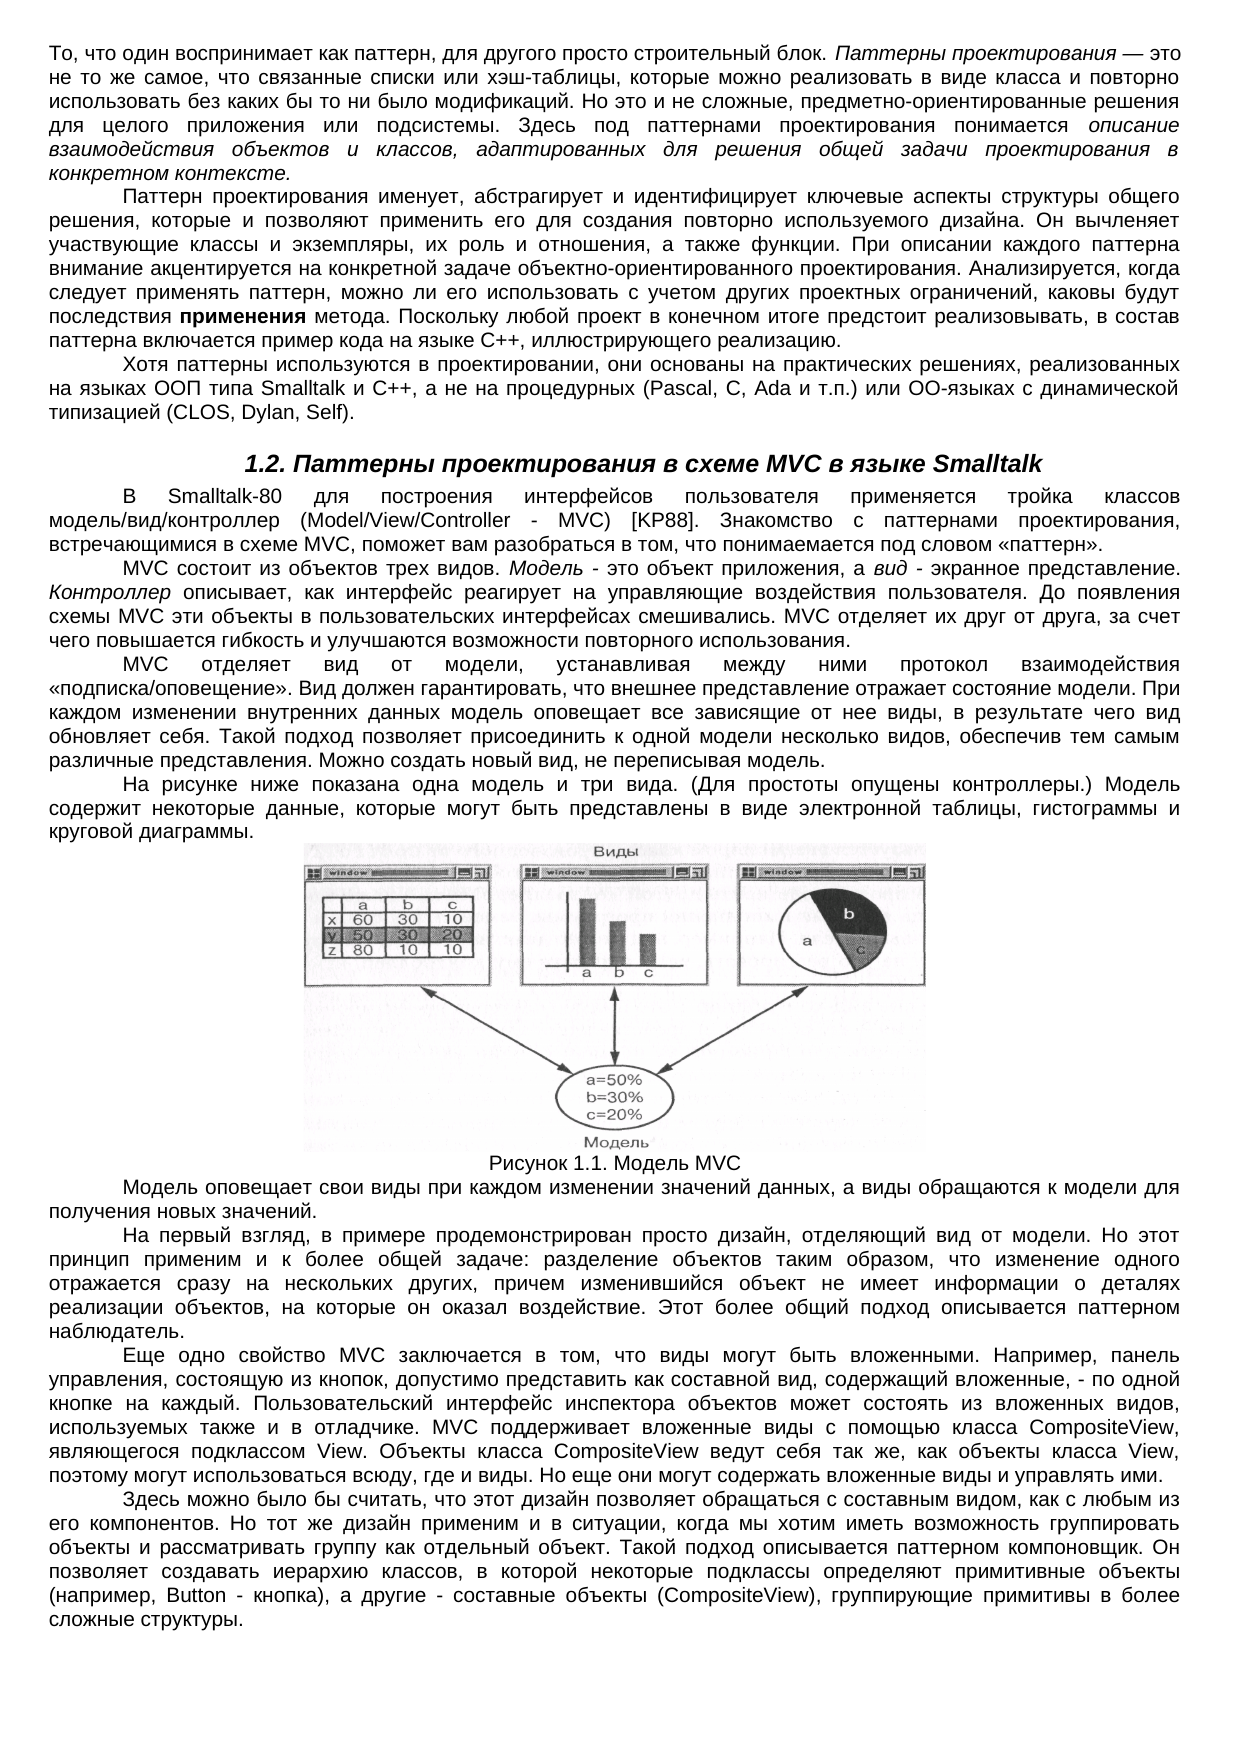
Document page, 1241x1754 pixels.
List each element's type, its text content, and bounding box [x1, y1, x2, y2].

text Рисунок 1.1. Модель MVC [48, 1151, 1181, 1175]
text На первый взгляд, в примере продемонстрирован просто дизайн, отделяющий вид от модели. Но этот принцип применим и к более общей задаче: разделение объектов таким образом, что изменение одного отражается сразу на нескольких других, причем изменившийся объект не имеет информации о деталях реализации объектов, на которые он оказал воздействие. Этот более общий подход описывается паттерном наблюдатель. [48, 1223, 1181, 1343]
text В Smalltalk-80 для построения интерфейсов пользователя применяется тройка классов модель/вид/контроллер (Model/View/Controller - MVC) [KP88]. Знакомство с паттернами проектирования, встречающимися в схеме MVC, поможет вам разобраться в том, что понимаемается под словом «паттерн». [48, 484, 1181, 556]
text Здесь можно было бы считать, что этот дизайн позволяет обращаться с составным видом, как с любым из его компонентов. Но тот же дизайн применим и в ситуации, когда мы хотим иметь возможность группировать объекты и рассматривать группу как отдельный объект. Такой подход описывается паттерном компоновщик. Он позволяет создавать иерархию классов, в которой некоторые подклассы определяют примитивные объекты (например, Button - кнопка), а другие - составные объекты (CompositeView), группирующие примитивы в более сложные структуры. [48, 1487, 1181, 1630]
text Паттерн проектирования именует, абстрагирует и идентифицирует ключевые аспекты структуры общего решения, которые и позволяют применить его для создания повторно используемого дизайна. Он вычленяет участвующие классы и экземпляры, их роль и отношения, а также функции. При описании каждого паттерна внимание акцентируется на конкретной задаче объектно-ориентированного проектирования. Анализируется, когда следует применять паттерн, можно ли его использовать с учетом других проектных ограничений, каковы будут последствия применения метода. Поскольку любой проект в конечном итоге предстоит реализовывать, в состав паттерна включается пример кода на языке C++, иллюстрирующего реализацию. [48, 184, 1181, 352]
text Хотя паттерны используются в проектировании, они основаны на практических решениях, реализованных на языках ООП типа Smalltalk и C++, а не на процедурных (Pascal, С, Ada и т.п.) или ОО-языках с динамической типизацией (CLOS, Dylan, Self). [48, 352, 1181, 424]
text То, что один воспринимает как паттерн, для другого просто строительный блок. Паттерны проектирования — это не то же самое, что связанные списки или хэш-таблицы, которые можно реализовать в виде класса и повторно использовать без каких бы то ни было модификаций. Но это и не сложные, предметно-ориентированные решения для целого приложения или подсистемы. Здесь под паттернами проектирования понимается описание взаимодействия объектов и классов, адаптированных для решения общей задачи проектирования в конкретном контексте. [48, 41, 1181, 184]
text MVC отделяет вид от модели, устанавливая между ними протокол взаимодействия «подписка/оповещение». Вид должен гарантировать, что внешнее представление отражает состояние модели. При каждом изменении внутренних данных модель оповещает все зависящие от нее виды, в результате чего вид обновляет себя. Такой подход позволяет присоединить к одной модели несколько видов, обеспечив тем самым различные представления. Можно создать новый вид, не переписывая модель. [48, 652, 1181, 771]
text MVC состоит из объектов трех видов. Модель - это объект приложения, а вид - экранное представление. Контроллер описывает, как интерфейс реагирует на управляющие воздействия пользователя. До появления схемы MVC эти объекты в пользовательских интерфейсах смешивались. MVC отделяет их друг от друга, за счет чего повышается гибкость и улучшаются возможности повторного использования. [48, 556, 1181, 652]
text Еще одно свойство MVC заключается в том, что виды могут быть вложенными. Например, панель управления, состоящую из кнопок, допустимо представить как составной вид, содержащий вложенные, - по одной кнопке на каждый. Пользовательский интерфейс инспектора объектов может состоять из вложенных видов, используемых также и в отладчике. MVC поддерживает вложенные виды с помощью класса CompositeView, являющегося подклассом View. Объекты класса CompositeView ведут себя так же, как объекты класса View, поэтому могут использоваться всюду, где и виды. Но еще они могут содержать вложенные виды и управлять ими. [48, 1343, 1181, 1487]
text На рисунке ниже показана одна модель и три вида. (Для простоты опущены контроллеры.) Модель содержит некоторые данные, которые могут быть представлены в виде электронной таблицы, гистограммы и круговой диаграммы. [48, 771, 1181, 843]
picture [303, 843, 926, 1152]
text Модель оповещает свои виды при каждом изменении значений данных, а виды обращаются к модели для получения новых значений. [48, 1175, 1181, 1223]
list 1.2. Паттерны проектирования в схеме MVC в языке Smalltalk [48, 449, 1181, 478]
